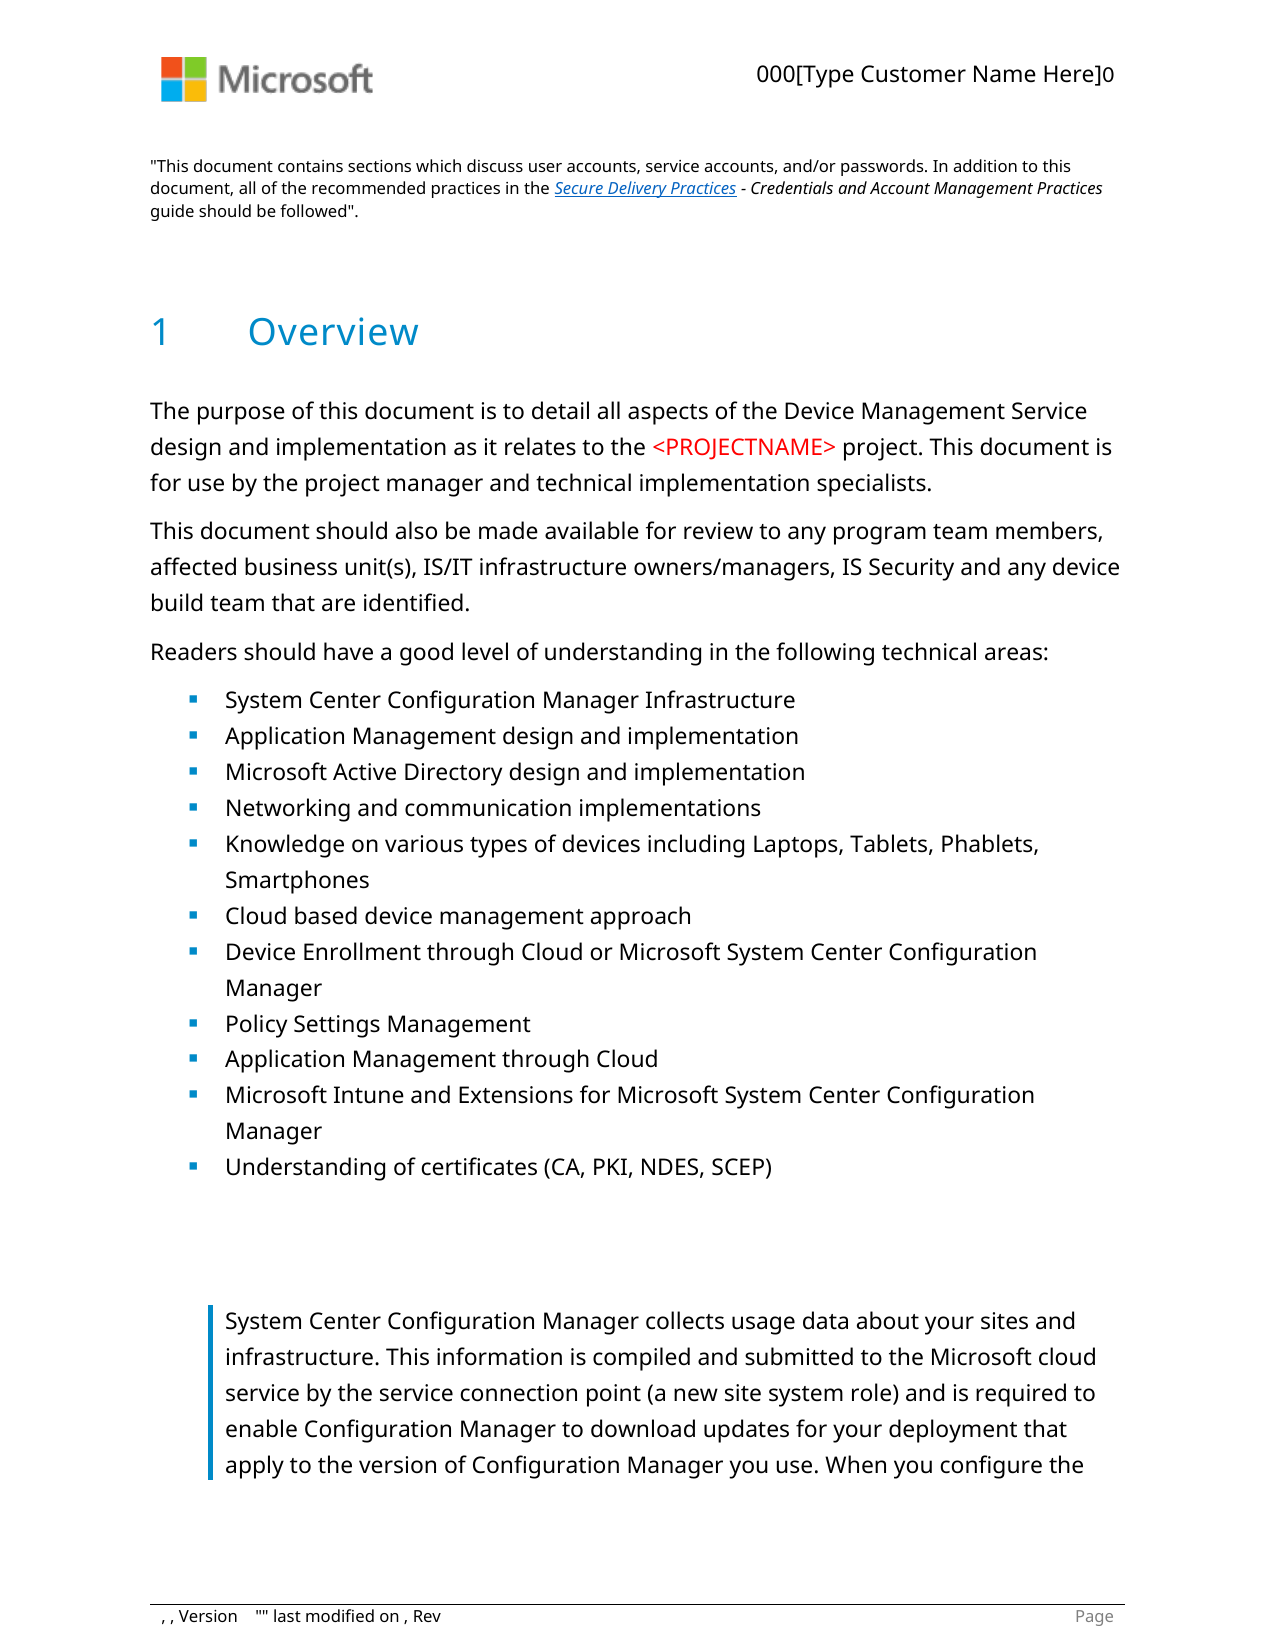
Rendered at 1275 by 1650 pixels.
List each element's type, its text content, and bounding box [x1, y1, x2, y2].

list System Center Configuration Manager Infrastructure [187, 684, 1125, 715]
list Application Management design and implementation [187, 720, 1125, 751]
list Application Management through Cloud [187, 1043, 1125, 1075]
text Readers should have a good level of understanding in the following technical areas: [150, 636, 1125, 667]
text This document should also be made available for review to any program team members, affected business unit(s), IS/IT infrastructure owners/managers, IS Security and any device build team that are identified. [150, 515, 1125, 618]
list Cloud based device management approach [187, 900, 1125, 931]
list Microsoft Active Directory design and implementation [187, 756, 1125, 787]
list Knowledge on various types of devices including Laptops, Tablets, Phablets, Smartphones [187, 828, 1125, 895]
list Understanding of certificates (CA, PKI, NDES, SCEP) [187, 1151, 1125, 1182]
picture [161, 57, 374, 103]
list Policy Settings Management [187, 1007, 1125, 1039]
subtitle Overview [150, 295, 1125, 357]
list Device Enrollment through Cloud or Microsoft System Center Configuration Manager [187, 936, 1125, 1003]
list Networking and communication implementations [187, 792, 1125, 823]
text The purpose of this document is to detail all aspects of the Device Management Service design and implementation as it relates to the <PROJECTNAME> project. This document is for use by the project manager and technical implementation specialists. [150, 395, 1125, 498]
list Microsoft Intune and Extensions for Microsoft System Center Configuration Manager [187, 1079, 1125, 1147]
